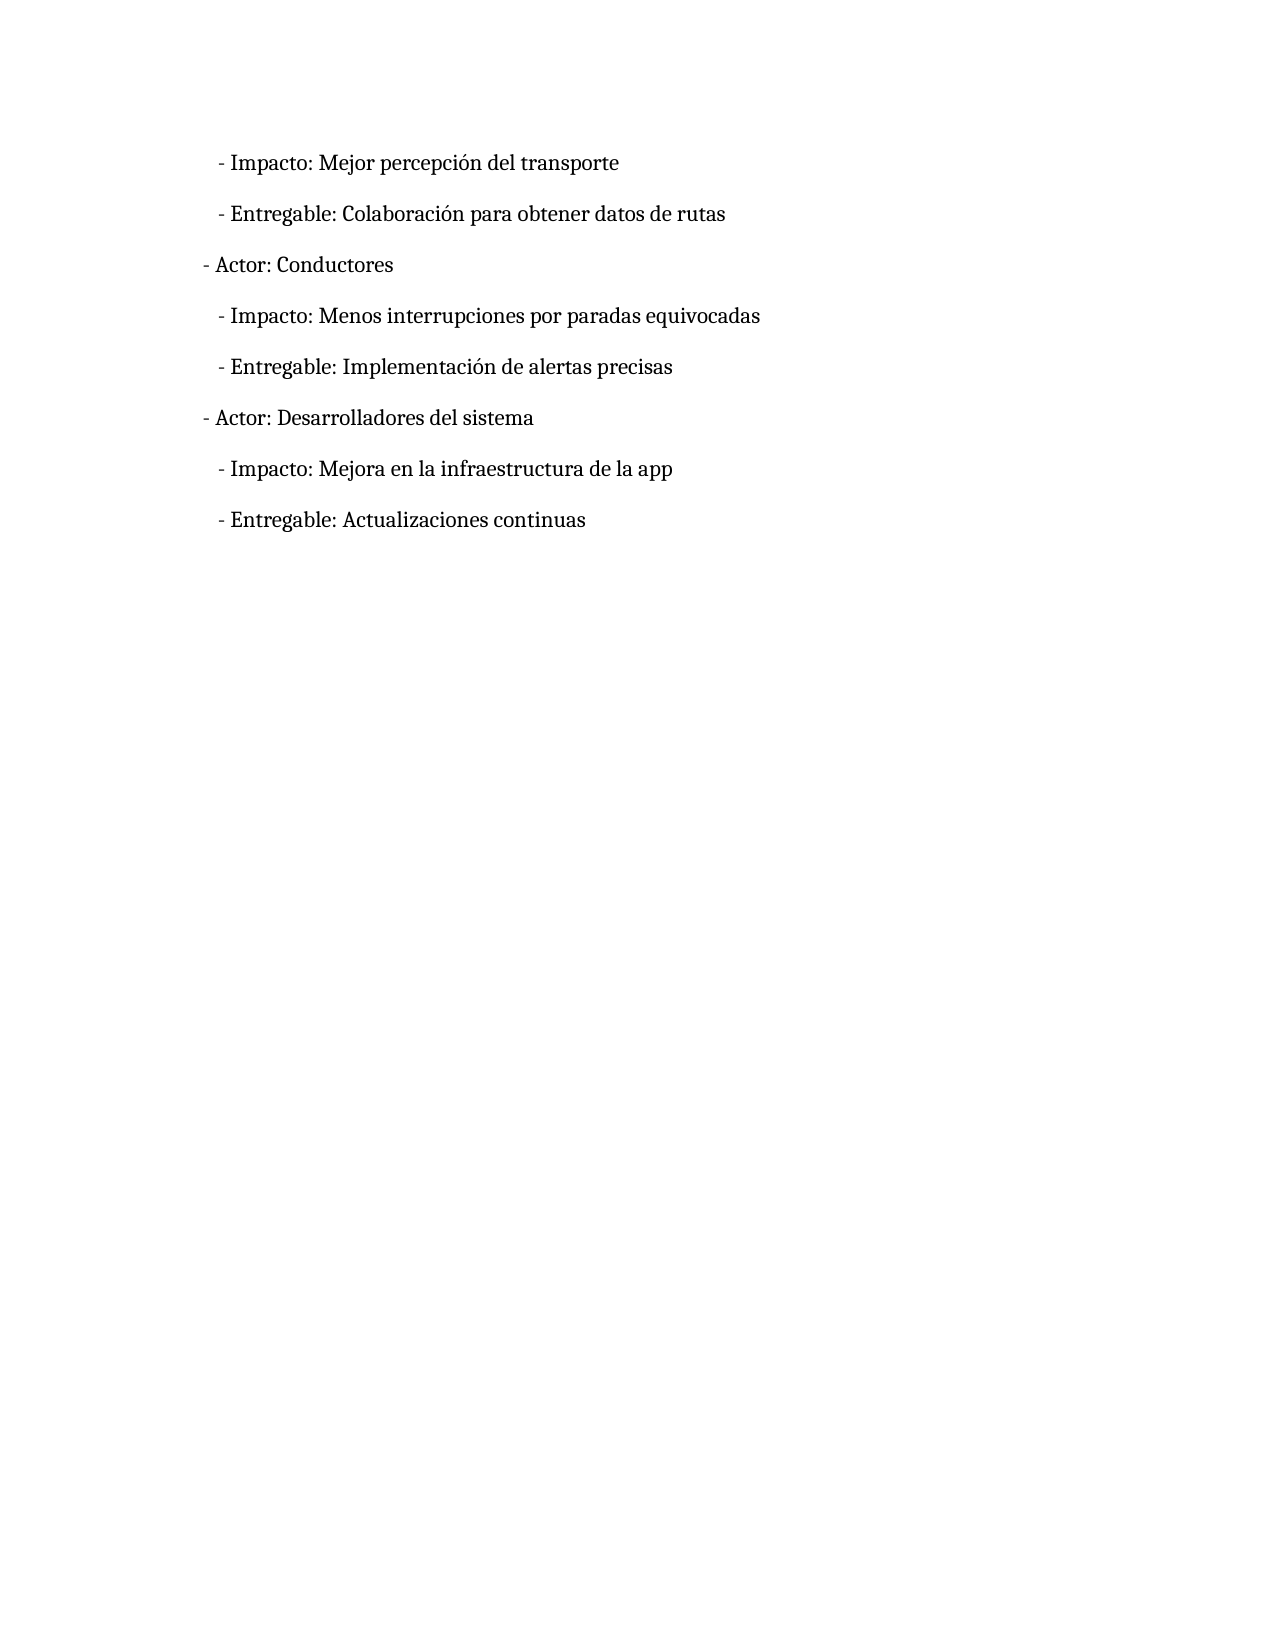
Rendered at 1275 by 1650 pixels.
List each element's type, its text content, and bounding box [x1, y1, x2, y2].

text - Entregable: Actualizaciones continuas [187, 507, 1087, 534]
text - Entregable: Colaboración para obtener datos de rutas [187, 201, 1087, 227]
text - Actor: Conductores [187, 252, 1087, 278]
text - Impacto: Mejor percepción del transporte [187, 150, 1087, 176]
text - Actor: Desarrolladores del sistema [187, 405, 1087, 432]
text - Entregable: Implementación de alertas precisas [187, 354, 1087, 381]
text - Impacto: Menos interrupciones por paradas equivocadas [187, 303, 1087, 329]
text - Impacto: Mejora en la infraestructura de la app [187, 456, 1087, 483]
